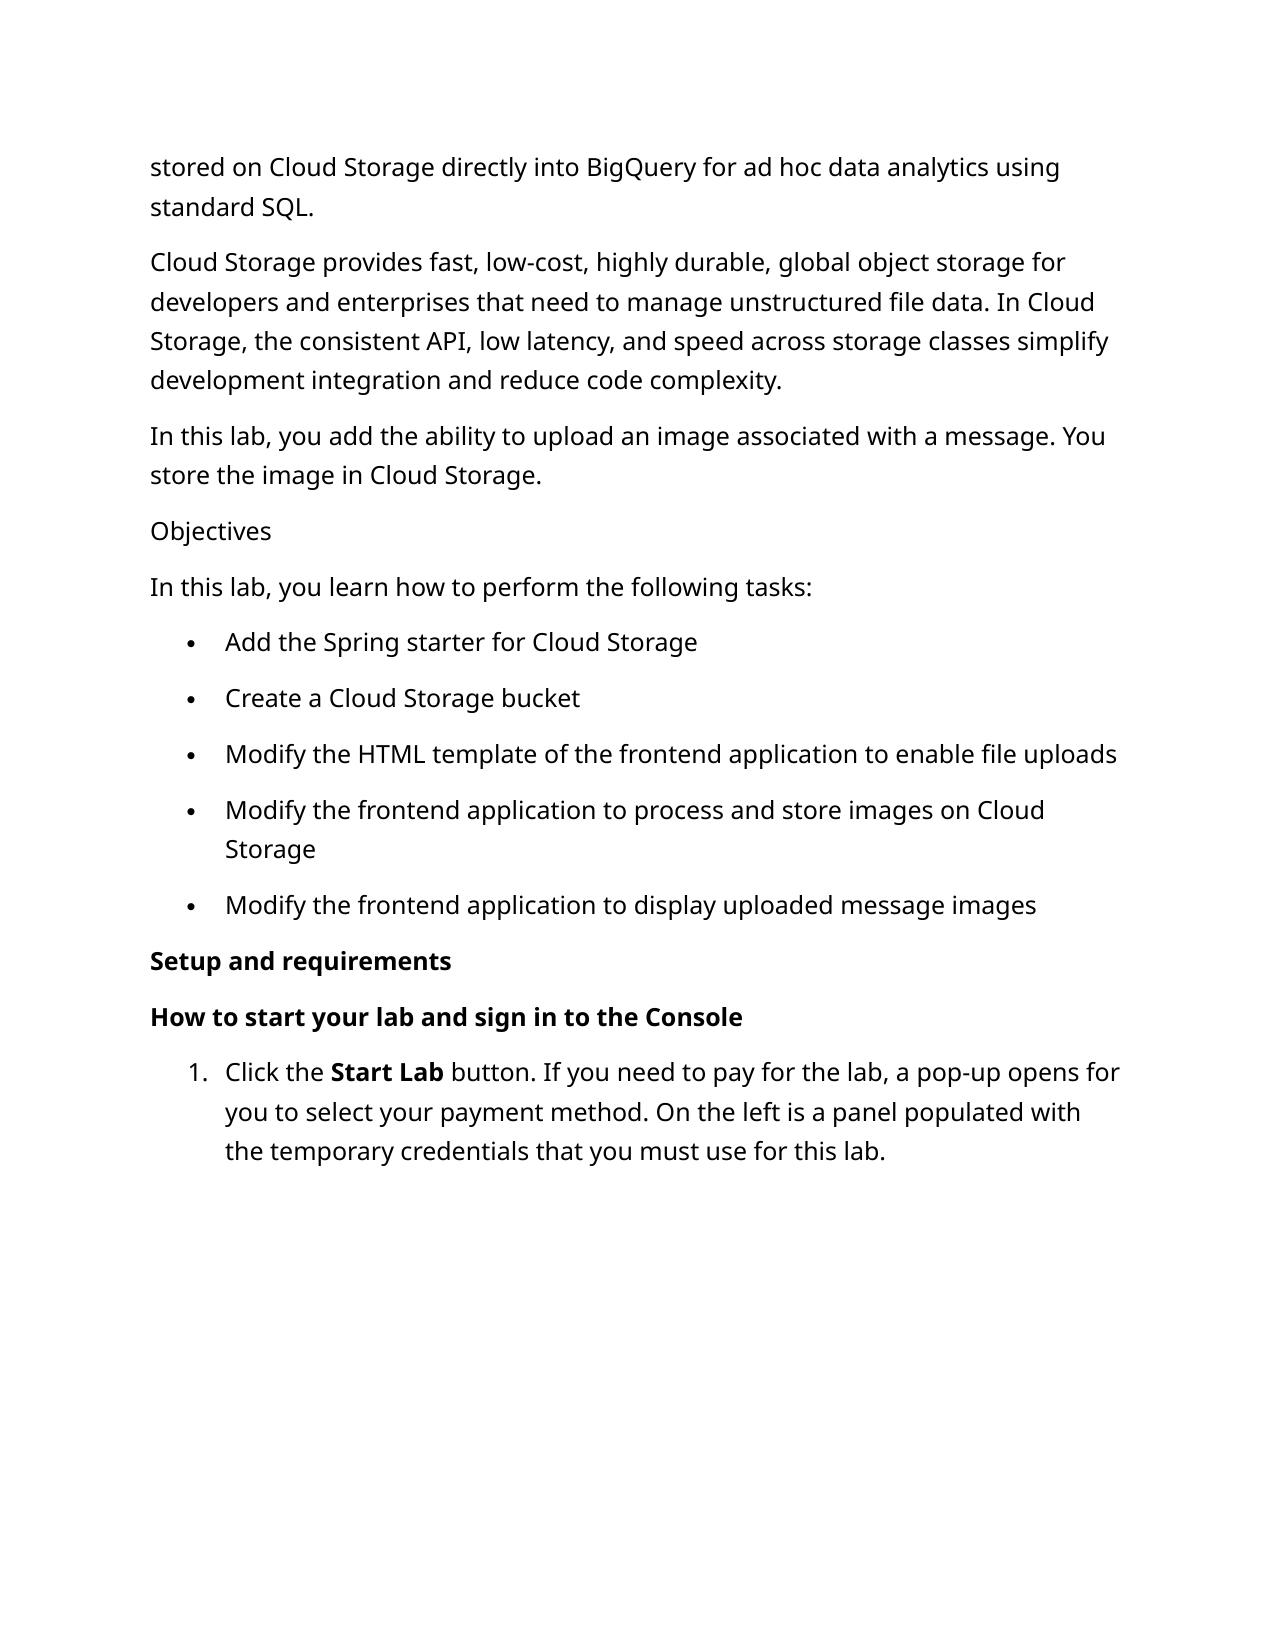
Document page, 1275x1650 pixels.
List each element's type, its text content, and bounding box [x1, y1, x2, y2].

list Modify the HTML template of the frontend application to enable file uploads [187, 737, 1125, 771]
list Click the Start Lab button. If you need to pay for the lab, a pop-up opens for you to select your payment method. On the left is a panel populated with the temporary credentials that you must use for this lab. [187, 1055, 1125, 1167]
text How to start your lab and sign in to the Console [150, 999, 1125, 1033]
list Modify the frontend application to process and store images on Cloud Storage [187, 792, 1125, 866]
text In this lab, you learn how to perform the following tasks: [150, 569, 1125, 603]
text Setup and requirements [150, 943, 1125, 977]
text Objectives [150, 513, 1125, 547]
list Add the Spring starter for Cloud Storage [187, 625, 1125, 659]
list Create a Cloud Storage bucket [187, 681, 1125, 715]
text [150, 150, 1125, 223]
text Cloud Storage provides fast, low-cost, highly durable, global object storage for developers and enterprises that need to manage unstructured file data. In Cloud Storage, the consistent API, low latency, and speed across storage classes simplify development integration and reduce code complexity. [150, 245, 1125, 397]
text In this lab, you add the ability to upload an image associated with a message. You store the image in Cloud Storage. [150, 418, 1125, 492]
list Modify the frontend application to display uploaded message images [187, 887, 1125, 922]
